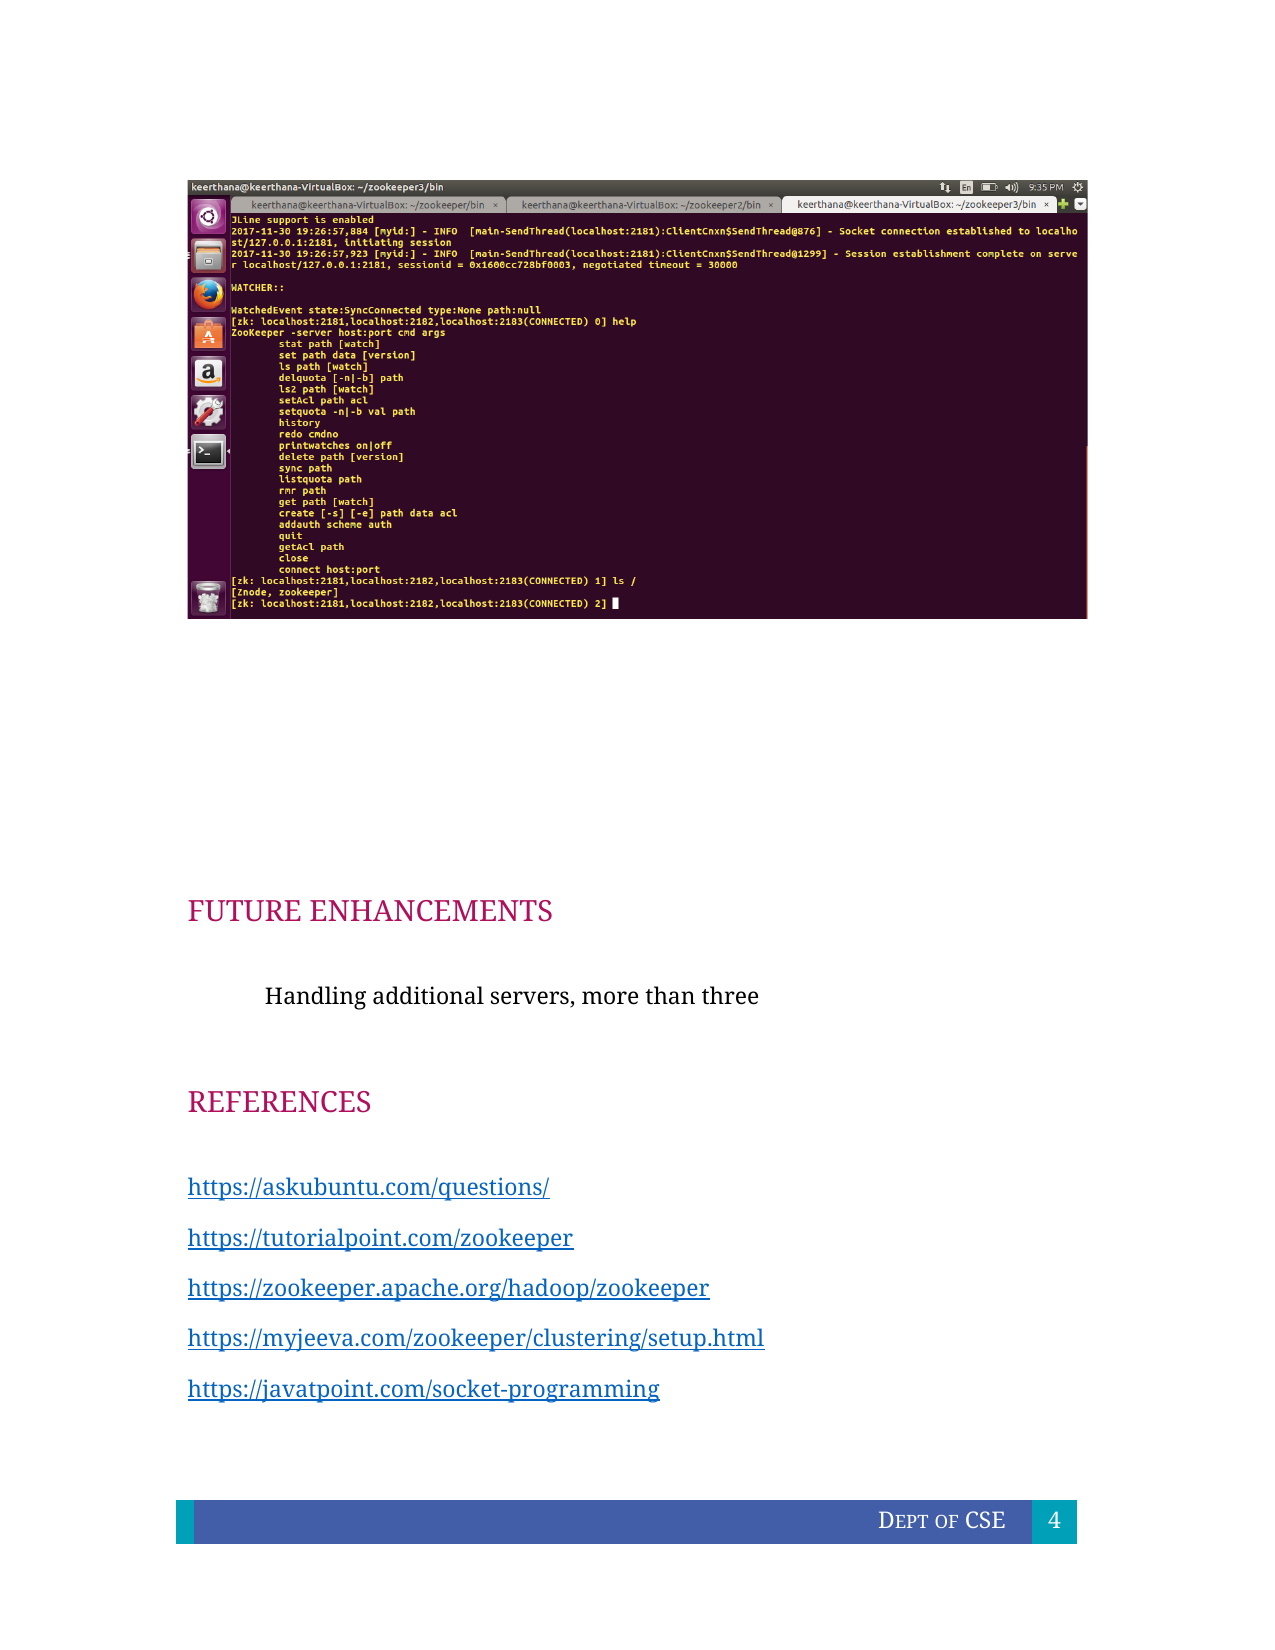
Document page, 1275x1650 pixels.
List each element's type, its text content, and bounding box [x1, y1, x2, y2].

text https://javatpoint.com/socket-programming [187, 1373, 1087, 1404]
picture [187, 180, 1088, 619]
text https://zookeeper.apache.org/hadoop/zookeeper [187, 1272, 1087, 1303]
text https://tutorialpoint.com/zookeeper [187, 1222, 1087, 1253]
text https://myjeeva.com/zookeeper/clustering/setup.html [187, 1322, 1087, 1354]
subtitle REFERENCES [187, 1081, 1087, 1121]
text https://askubuntu.com/questions/ [187, 1171, 1087, 1202]
subtitle FUTURE ENHANCEMENTS [187, 890, 1087, 930]
text Handling additional servers, more than three [187, 980, 1087, 1011]
